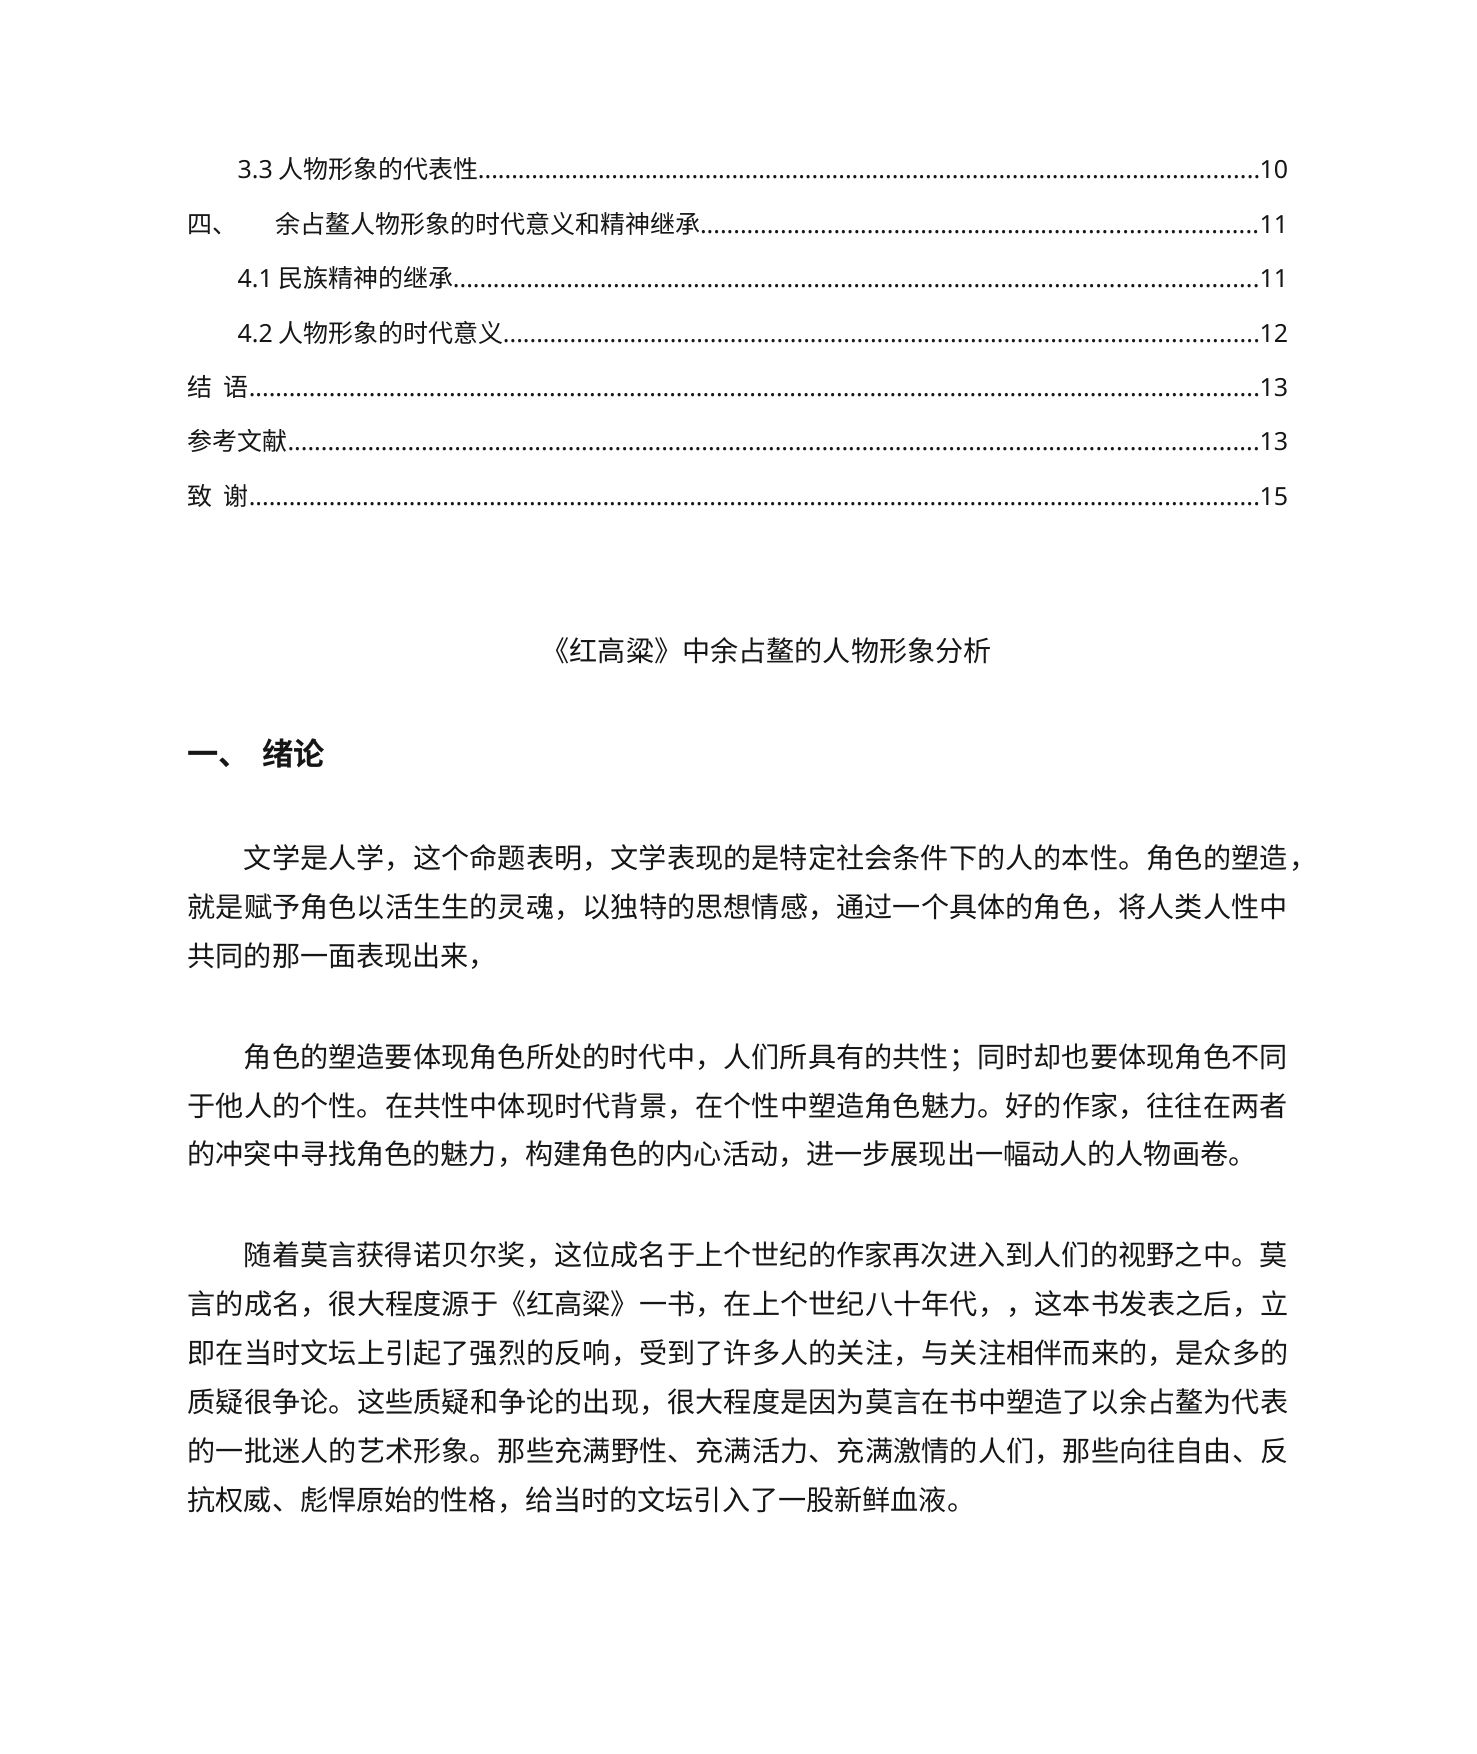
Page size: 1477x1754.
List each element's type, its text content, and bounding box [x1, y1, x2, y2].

text 《红高粱》中余占鳌的人物形象分析 [187, 629, 1289, 669]
list 随着莫言获得诺贝尔奖，这位成名于上个世纪的作家再次进入到人们的视野之中。莫言的成名，很大程度源于《红高粱》一书，在上个世纪八十年代，，这本书发表之后，立即在当时文坛上引起了强烈的反响，受到了许多人的关注，与关注相伴而来的，是众多的质疑很争论。这些质疑和争论的出现，很大程度是因为莫言在书中塑造了以余占鳌为代表的一批迷人的艺术形象。那些充满野性、充满活力、充满激情的人们，那些向往自由、反抗权威、彪悍原始的性格，给当时的文坛引入了一股新鲜血液。 [187, 1233, 1289, 1518]
list 角色的塑造要体现角色所处的时代中，人们所具有的共性；同时却也要体现角色不同于他人的个性。在共性中体现时代背景，在个性中塑造角色魅力。好的作家，往往在两者的冲突中寻找角色的魅力，构建角色的内心活动，进一步展现出一幅动人的人物画卷。 [187, 1034, 1289, 1173]
subtitle 绪论 [187, 729, 1289, 775]
list 文学是人学，这个命题表明，文学表现的是特定社会条件下的人的本性。角色的塑造，就是赋予角色以活生生的灵魂，以独特的思想情感，通过一个具体的角色，将人类人性中共同的那一面表现出来， [187, 836, 1289, 974]
